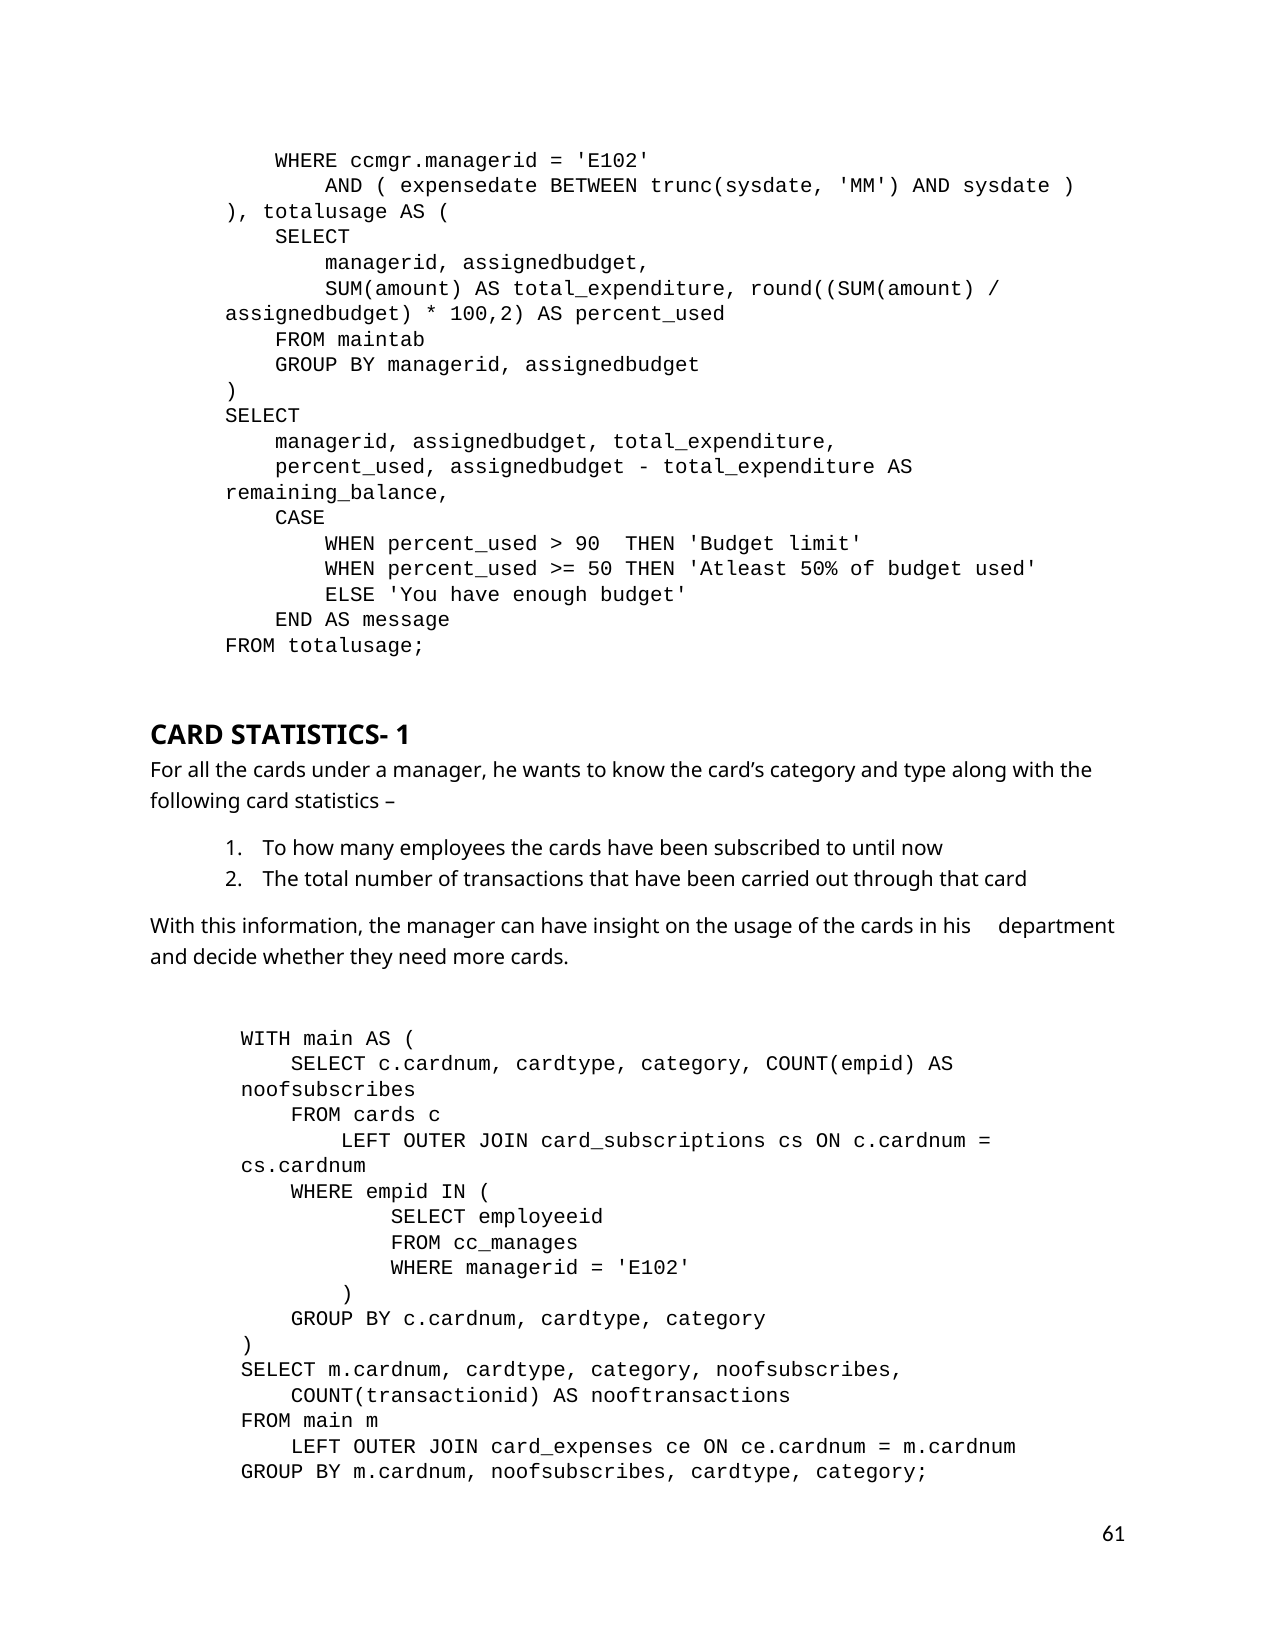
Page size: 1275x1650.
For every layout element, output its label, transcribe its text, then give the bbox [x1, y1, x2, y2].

text FROM cc_manages [241, 1232, 1125, 1256]
list The total number of transactions that have been carried out through that card [225, 864, 1125, 892]
text GROUP BY m.cardnum, noofsubscribes, cardtype, category; [241, 1462, 1125, 1485]
text SELECT m.cardnum, cardtype, category, noofsubscribes, [241, 1359, 1125, 1383]
text WHEN percent_used > 90 THEN 'Budget limit' [225, 533, 1125, 556]
text WHERE empid IN ( [241, 1181, 1125, 1204]
text FROM cards c [241, 1104, 1125, 1128]
text WHERE managerid = 'E102' [241, 1257, 1125, 1281]
text FROM main m [241, 1411, 1125, 1434]
text WHERE ccmgr.managerid = 'E102' [225, 150, 1125, 174]
text CASE [225, 507, 1125, 531]
text For all the cards under a manager, he wants to know the card’s category and type along with the following card statistics – [150, 755, 1125, 814]
text GROUP BY managerid, assignedbudget [225, 354, 1125, 378]
text FROM totalusage; [225, 635, 1125, 658]
text SELECT [225, 227, 1125, 250]
text ) [241, 1334, 1125, 1358]
text SELECT [225, 405, 1125, 429]
text managerid, assignedbudget, [225, 252, 1125, 276]
text WITH main AS ( [241, 1028, 1125, 1051]
text LEFT OUTER JOIN card_subscriptions cs ON c.cardnum = cs.cardnum [241, 1130, 1125, 1179]
text AND ( expensedate BETWEEN trunc(sysdate, 'MM') AND sysdate ) [225, 176, 1125, 199]
text ELSE 'You have enough budget' [225, 584, 1125, 607]
text ), totalusage AS ( [225, 201, 1125, 225]
text percent_used, assignedbudget - total_expenditure AS remaining_balance, [225, 456, 1125, 505]
text With this information, the manager can have insight on the usage of the cards in his department and decide whether they need more cards. [150, 911, 1125, 970]
list To how many employees the cards have been subscribed to until now [225, 833, 1125, 862]
text SELECT c.cardnum, cardtype, category, COUNT(empid) AS noofsubscribes [241, 1053, 1125, 1102]
text LEFT OUTER JOIN card_expenses ce ON ce.cardnum = m.cardnum [241, 1436, 1125, 1460]
text END AS message [225, 609, 1125, 633]
text ) [241, 1283, 1125, 1307]
text SELECT employeeid [241, 1206, 1125, 1230]
text FROM maintab [225, 329, 1125, 352]
text managerid, assignedbudget, total_expenditure, [225, 431, 1125, 454]
subtitle CARD STATISTICS- 1 [150, 716, 1125, 752]
text ) [225, 380, 1125, 403]
text COUNT(transactionid) AS nooftransactions [241, 1385, 1125, 1409]
text WHEN percent_used >= 50 THEN 'Atleast 50% of budget used' [225, 558, 1125, 582]
text SUM(amount) AS total_expenditure, round((SUM(amount) / assignedbudget) * 100,2) AS percent_used [225, 278, 1125, 327]
text GROUP BY c.cardnum, cardtype, category [241, 1308, 1125, 1332]
